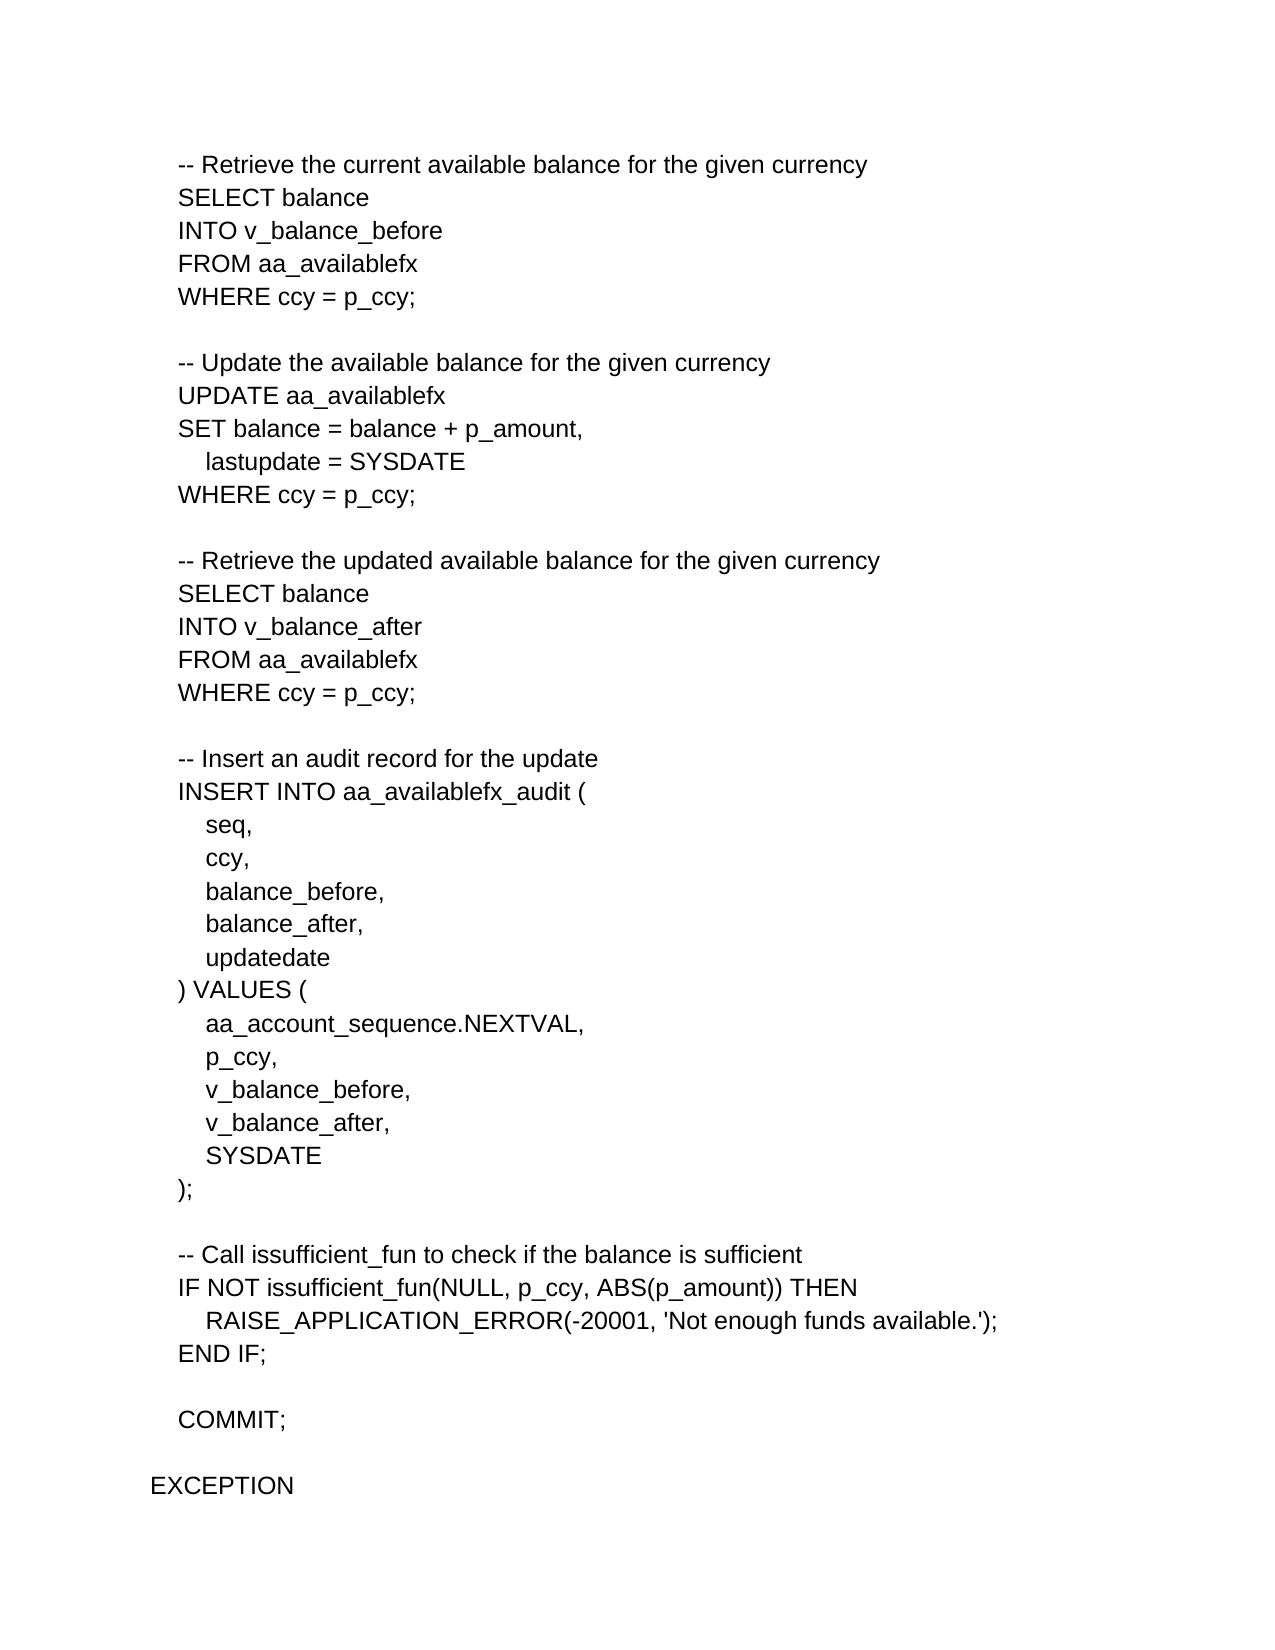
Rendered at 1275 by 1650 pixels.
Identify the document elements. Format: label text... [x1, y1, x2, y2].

text INSERT INTO aa_availablefx_audit ( [150, 777, 1125, 806]
text -- Retrieve the current available balance for the given currency [150, 150, 1125, 179]
text p_ccy, [150, 1042, 1125, 1070]
text lastupdate = SYSDATE [150, 447, 1125, 476]
text COMMIT; [150, 1405, 1125, 1433]
text UPDATE aa_availablefx [150, 381, 1125, 410]
text v_balance_after, [150, 1108, 1125, 1136]
text -- Call issufficient_fun to check if the balance is sufficient [150, 1240, 1125, 1268]
text SELECT balance [150, 183, 1125, 212]
text WHERE ccy = p_ccy; [150, 678, 1125, 707]
text ) VALUES ( [150, 976, 1125, 1004]
text WHERE ccy = p_ccy; [150, 480, 1125, 509]
text -- Update the available balance for the given currency [150, 348, 1125, 377]
text updatedate [150, 942, 1125, 971]
text -- Retrieve the updated available balance for the given currency [150, 546, 1125, 575]
text FROM aa_availablefx [150, 645, 1125, 674]
text INTO v_balance_before [150, 216, 1125, 245]
text aa_account_sequence.NEXTVAL, [150, 1008, 1125, 1037]
text v_balance_before, [150, 1074, 1125, 1103]
text ); [150, 1174, 1125, 1202]
text balance_after, [150, 909, 1125, 938]
text SELECT balance [150, 579, 1125, 608]
text END IF; [150, 1339, 1125, 1367]
text ccy, [150, 843, 1125, 872]
text SYSDATE [150, 1141, 1125, 1169]
text INTO v_balance_after [150, 612, 1125, 641]
text EXCEPTION [150, 1471, 1125, 1499]
text seq, [150, 810, 1125, 839]
text FROM aa_availablefx [150, 249, 1125, 278]
text WHERE ccy = p_ccy; [150, 282, 1125, 311]
text -- Insert an audit record for the update [150, 744, 1125, 773]
text SET balance = balance + p_amount, [150, 414, 1125, 443]
text RAISE_APPLICATION_ERROR(-20001, 'Not enough funds available.'); [150, 1306, 1125, 1334]
text IF NOT issufficient_fun(NULL, p_ccy, ABS(p_amount)) THEN [150, 1273, 1125, 1301]
text balance_before, [150, 876, 1125, 905]
